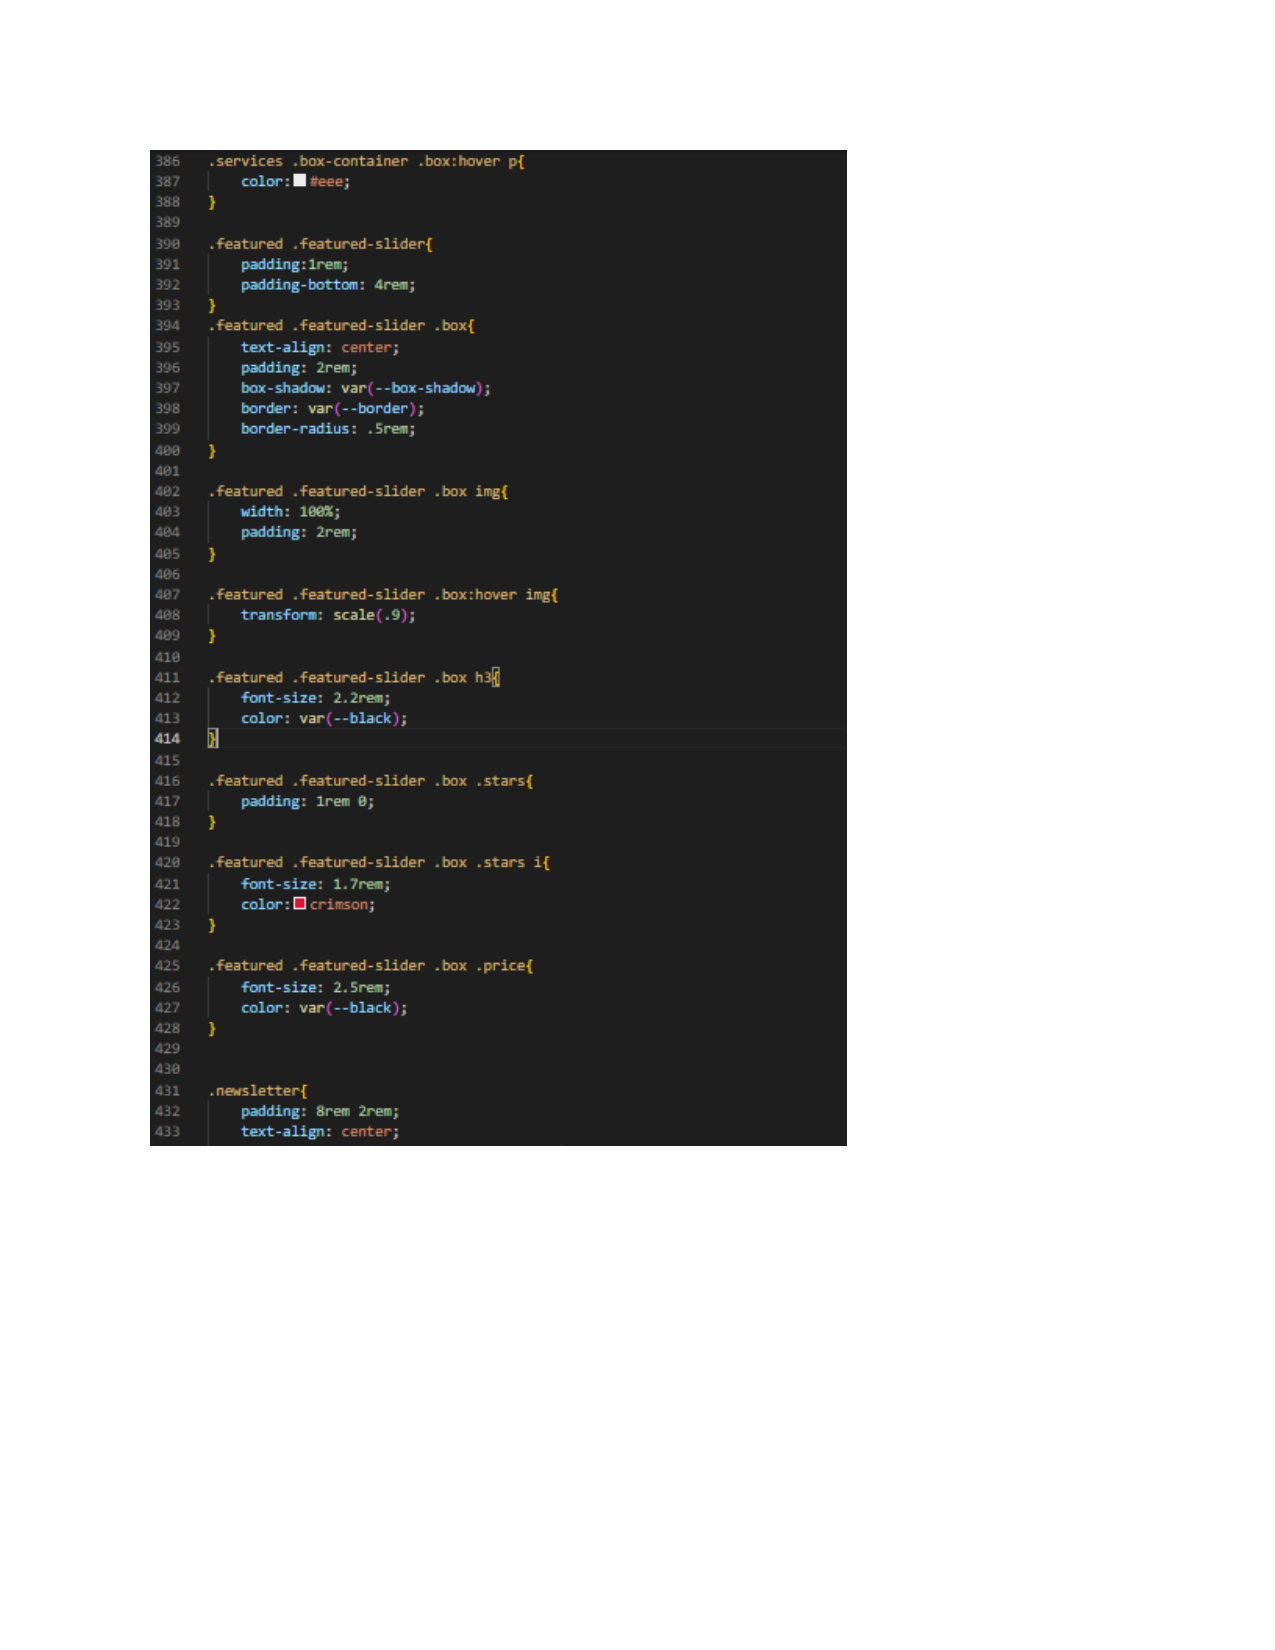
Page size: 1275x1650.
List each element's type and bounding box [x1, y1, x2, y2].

picture [150, 150, 847, 1146]
